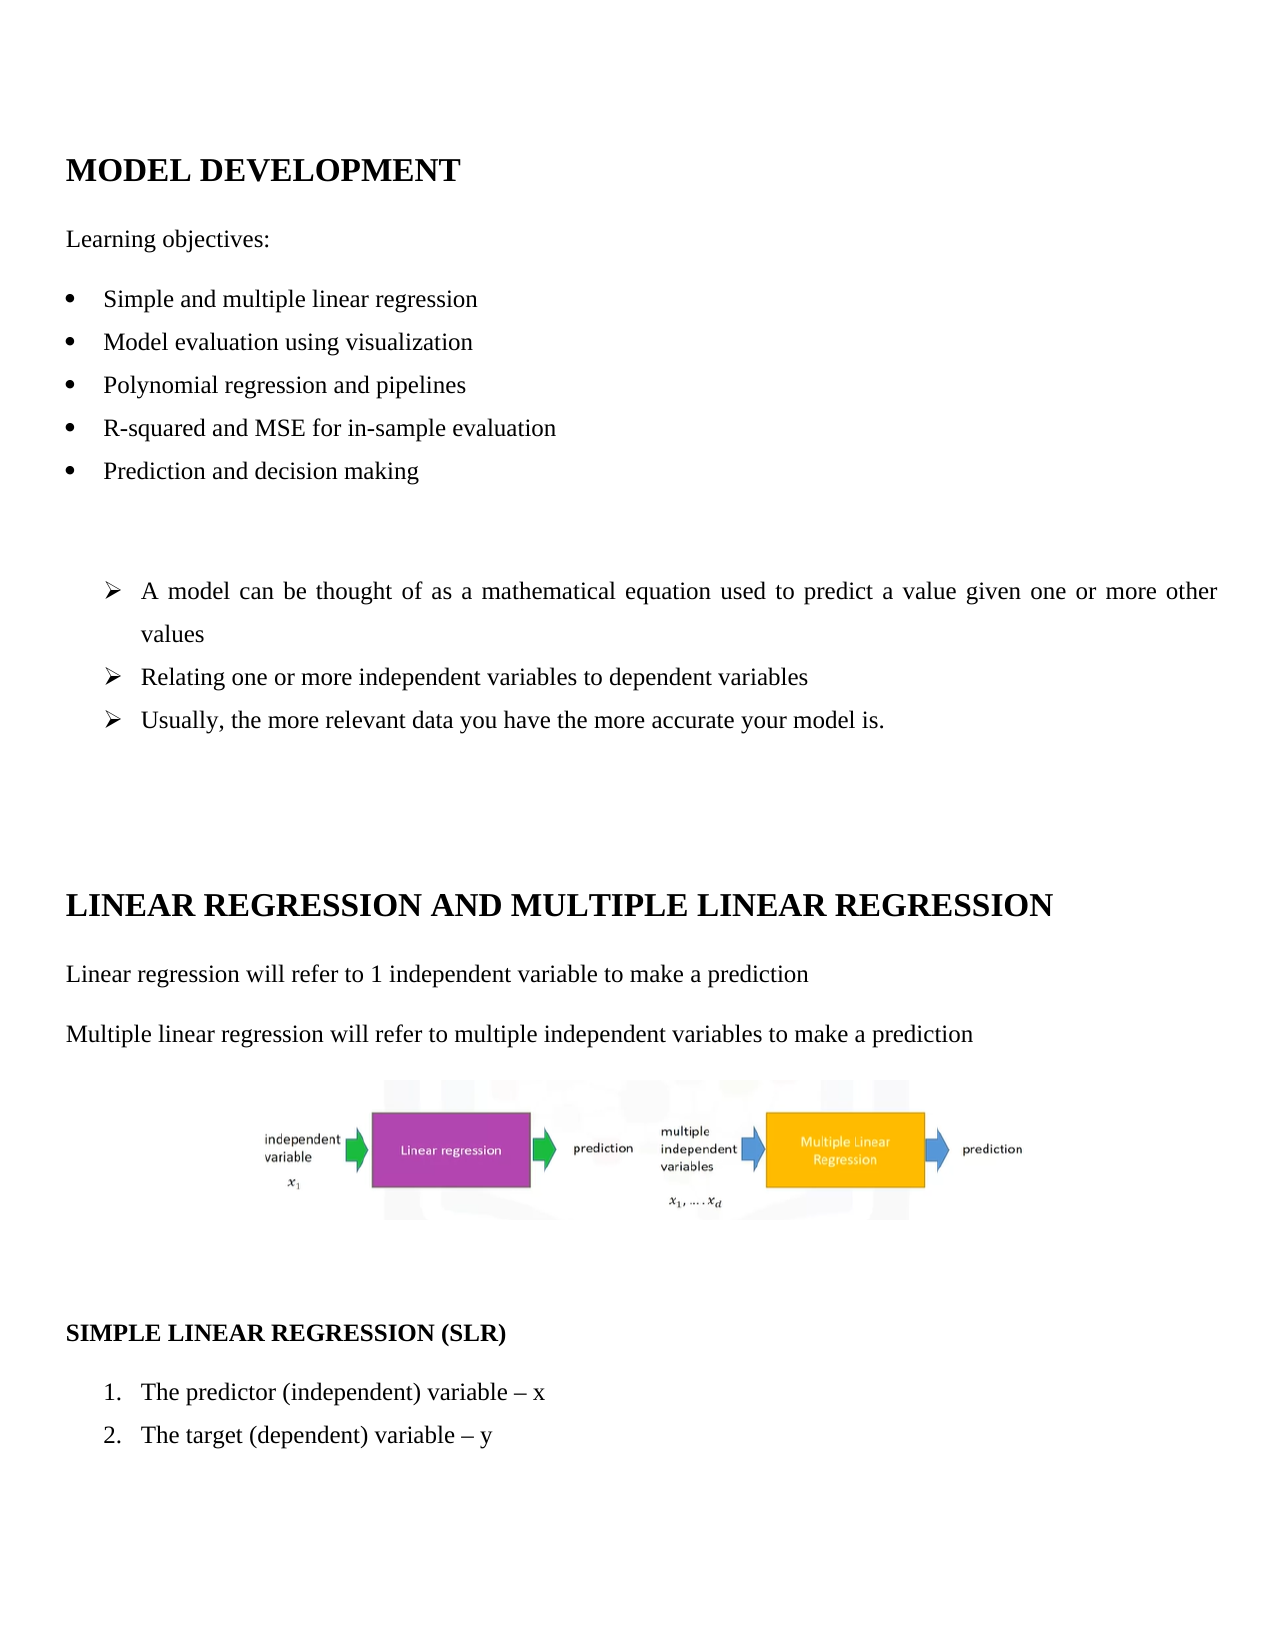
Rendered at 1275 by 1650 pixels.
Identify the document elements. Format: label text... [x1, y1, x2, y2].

list A model can be thought of as a mathematical equation used to predict a value given one or more other values [103, 576, 1219, 648]
list R-squared and MSE for in-sample evaluation [66, 413, 1219, 442]
list The target (dependent) variable – y [103, 1421, 1219, 1449]
text LINEAR REGRESSION AND MULTIPLE LINEAR REGRESSION [66, 885, 1219, 923]
text MODEL DEVELOPMENT [66, 150, 1219, 188]
list Polynomial regression and pipelines [66, 370, 1219, 399]
text Linear regression will refer to 1 independent variable to make a prediction [66, 959, 1219, 988]
list Relating one or more independent variables to dependent variables [103, 662, 1219, 691]
text SIMPLE LINEAR REGRESSION (SLR) [66, 1318, 1219, 1346]
text Multiple linear regression will refer to multiple independent variables to make a prediction [66, 1019, 1219, 1047]
list Simple and multiple linear regression [66, 284, 1219, 313]
list Model evaluation using visualization [66, 327, 1219, 356]
list The predictor (independent) variable – x [103, 1377, 1219, 1406]
list Prediction and decision making [66, 456, 1219, 485]
list Usually, the more relevant data you have the more accurate your model is. [103, 705, 1219, 734]
picture [249, 1080, 1036, 1220]
text Learning objectives: [66, 224, 1219, 253]
